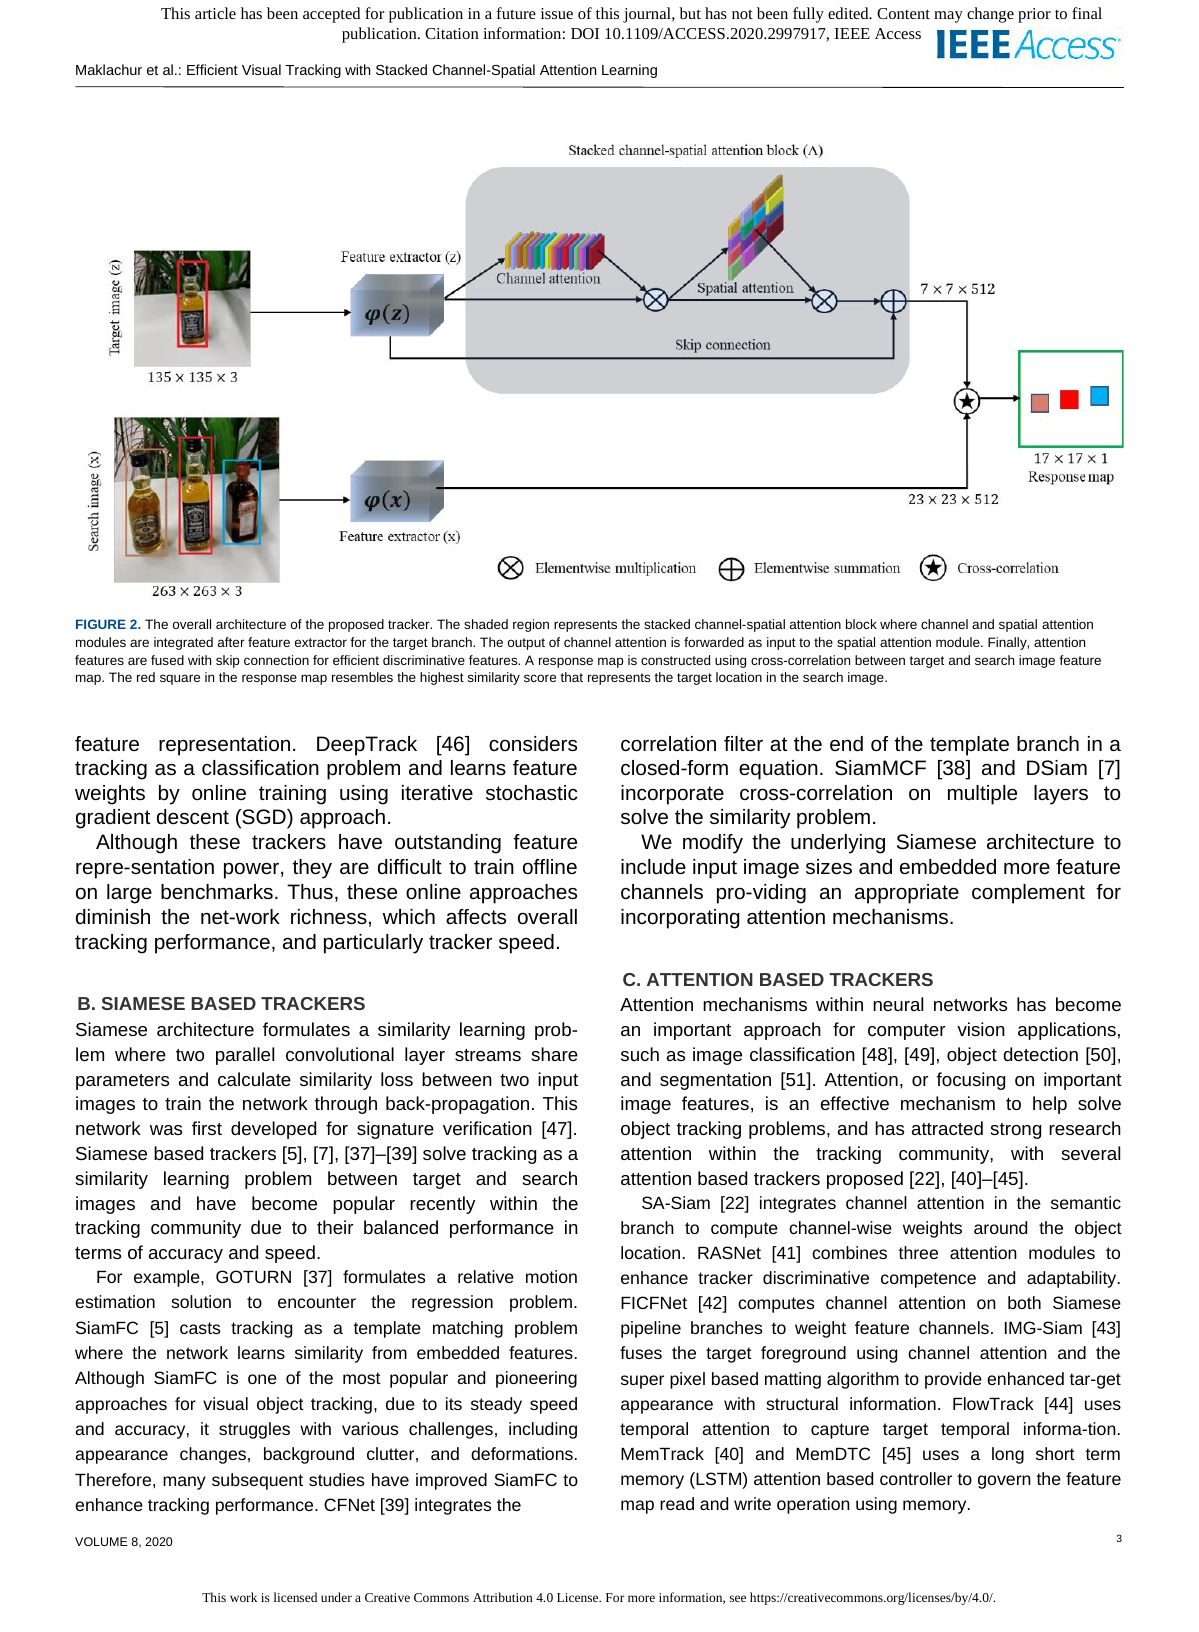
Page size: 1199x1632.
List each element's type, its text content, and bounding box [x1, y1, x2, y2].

text For example, GOTURN [37] formulates a relative motion estimation solution to encounter the regression problem. SiamFC [5] casts tracking as a template matching problem where the network learns similarity from embedded features. Although SiamFC is one of the most popular and pioneering approaches for visual object tracking, due to its steady speed and accuracy, it struggles with various challenges, including appearance changes, background clutter, and deformations. Therefore, many subsequent studies have improved SiamFC to enhance tracking performance. CFNet [39] integrates the [75, 1267, 578, 1515]
text B. SIAMESE BASED TRACKERS [77, 993, 578, 1015]
picture [934, 27, 1124, 76]
text VOLUME 8, 2020 [75, 1535, 578, 1549]
picture [75, 136, 1124, 601]
text feature representation. DeepTrack [46] considers tracking as a classification problem and learns feature weights by online training using iterative stochastic gradient descent (SGD) approach. [75, 731, 578, 829]
text SA-Siam [22] integrates channel attention in the semantic branch to compute channel-wise weights around the object location. RASNet [41] combines three attention modules to enhance tracker discriminative competence and adaptability. FICFNet [42] computes channel attention on both Siamese pipeline branches to weight feature channels. IMG-Siam [43] fuses the target foreground using channel attention and the super pixel based matting algorithm to provide enhanced tar-get appearance with structural information. FlowTrack [44] uses temporal attention to capture target temporal informa-tion. MemTrack [40] and MemDTC [45] uses a long short term memory (LSTM) attention based controller to govern the feature map read and write operation using memory. [620, 1192, 1122, 1514]
text Although these trackers have outstanding feature repre-sentation power, they are difficult to train offline on large benchmarks. Thus, these online approaches diminish the net-work richness, which affects overall tracking performance, and particularly tracker speed. [75, 830, 578, 953]
text This work is licensed under a Creative Commons Attribution 4.0 License. For more information, see https://creativecommons.org/licenses/by/4.0/. [75, 1590, 1124, 1606]
text Maklachur et al.: Efficient Visual Tracking with Stacked Channel-Spatial Attention Learning [75, 62, 1122, 79]
text correlation filter at the end of the template branch in a closed-form equation. SiamMCF [38] and DSiam [7] incorporate cross-correlation on multiple layers to solve the similarity problem. [620, 731, 1122, 829]
text We modify the underlying Siamese architecture to include input image sizes and embedded more feature channels pro-viding an appropriate complement for incorporating attention mechanisms. [620, 830, 1122, 929]
text C. ATTENTION BASED TRACKERS [622, 968, 1122, 990]
text Attention mechanisms within neural networks has become an important approach for computer vision applications, such as image classification [48], [49], object detection [50], and segmentation [51]. Attention, or focusing on important image features, is an effective mechanism to help solve object tracking problems, and has attracted strong research attention within the tracking community, with several attention based trackers proposed [22], [40]–[45]. [620, 994, 1122, 1189]
text FIGURE 2. The overall architecture of the proposed tracker. The shaded region represents the stacked channel-spatial attention block where channel and spatial attention modules are integrated after feature extractor for the target branch. The output of channel attention is forwarded as input to the spatial attention module. Finally, attention features are fused with skip connection for efficient discriminative features. A response map is constructed using cross-correlation between target and search image feature map. The red square in the response map resembles the highest similarity score that represents the target location in the search image. [75, 616, 1113, 686]
text This article has been accepted for publication in a future issue of this journal, but has not been fully edited. Content may change prior to final publication. Citation information: DOI 10.1109/ACCESS.2020.2997917, IEEE Access [160, 4, 1103, 43]
text Siamese architecture formulates a similarity learning prob-lem where two parallel convolutional layer streams share parameters and calculate similarity loss between two input images to train the network through back-propagation. This network was first developed for signature verification [47]. Siamese based trackers [5], [7], [37]–[39] solve tracking as a similarity learning problem between target and search images and have become popular recently within the tracking community due to their balanced performance in terms of accuracy and speed. [75, 1019, 578, 1263]
